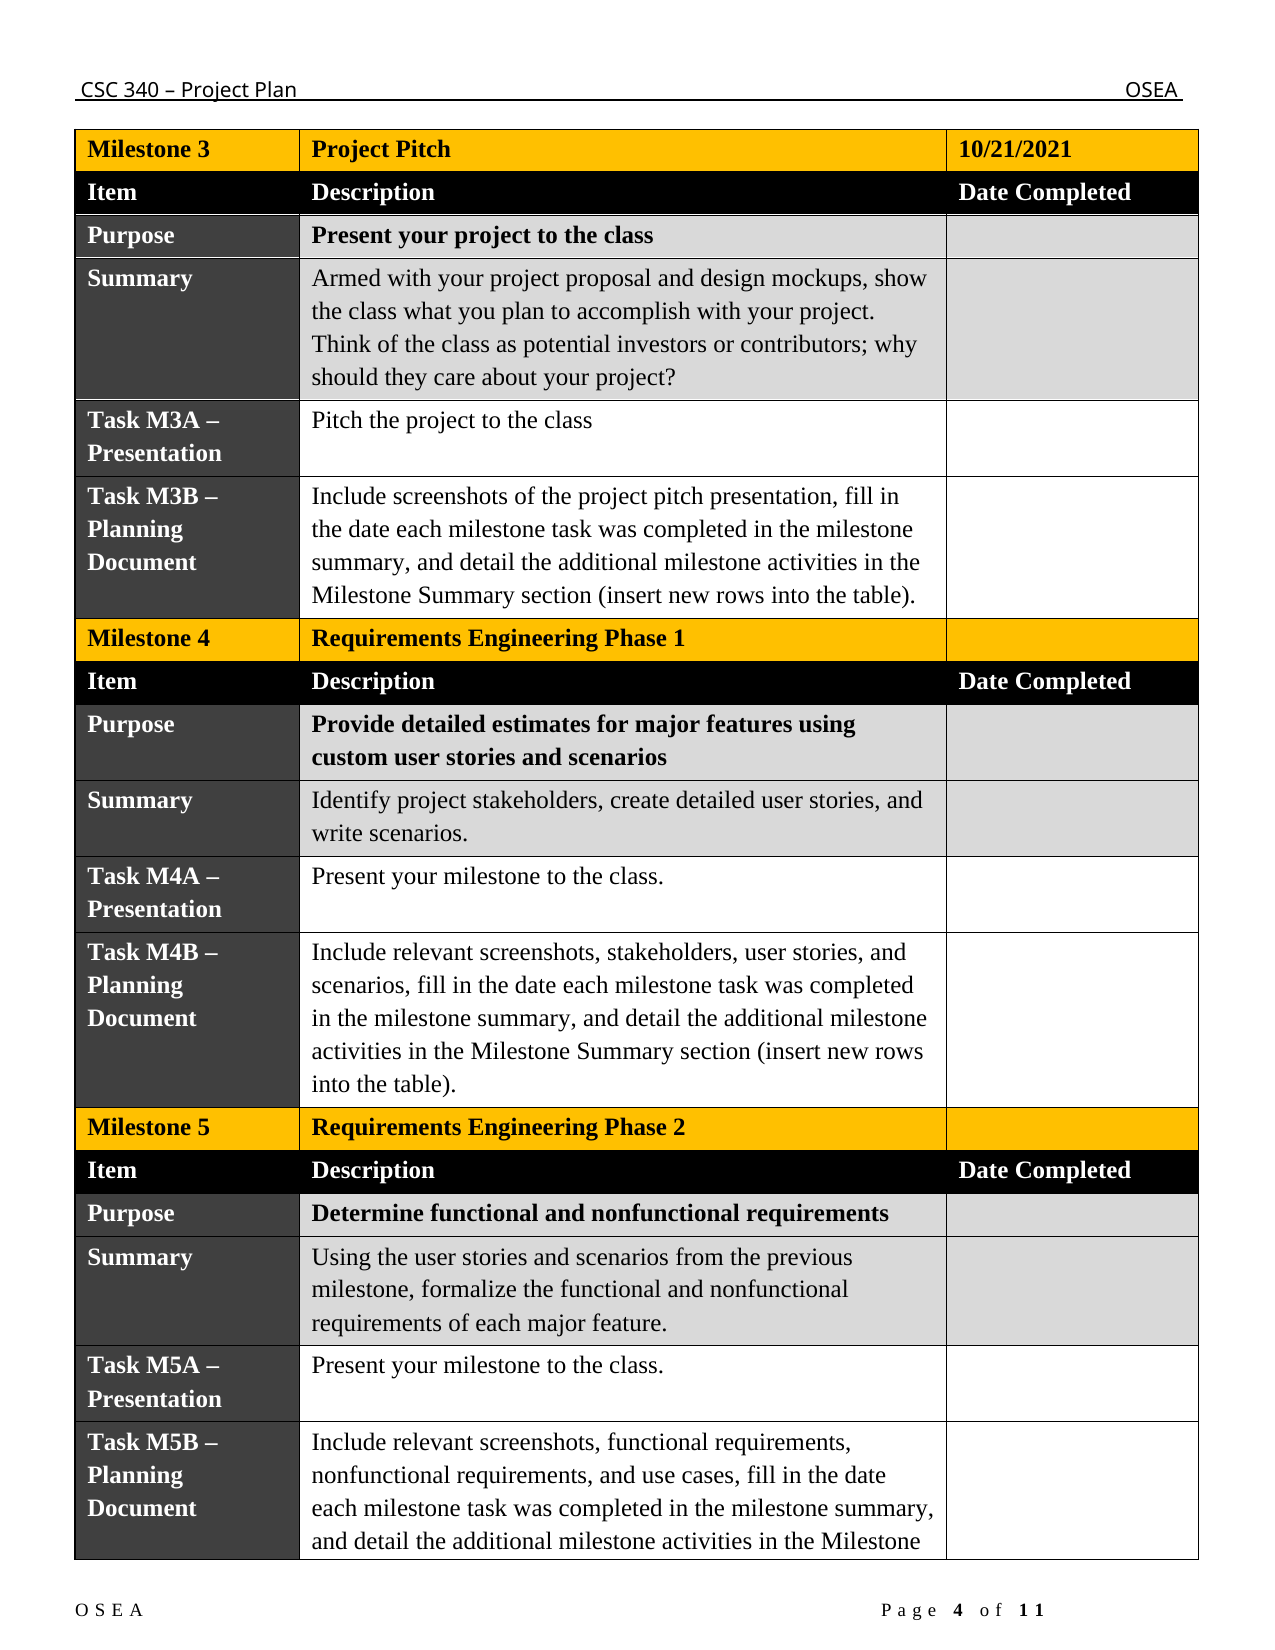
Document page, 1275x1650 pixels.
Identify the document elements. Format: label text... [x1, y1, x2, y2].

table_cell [76, 1422, 299, 1559]
table_cell Armed with your project proposal and design mockups, show the class what you plan to accomplish with your project. Think of the class as potential investors or contributors; why should they care about your project? [300, 259, 946, 399]
table_cell Task M3A – Presentation [76, 401, 299, 476]
table_cell [947, 216, 1198, 257]
table_cell Present your project to the class [300, 216, 946, 257]
table_cell Include screenshots of the project pitch presentation, fill in the date each milestone task was completed in the milestone summary, and detail the additional milestone activities in the Milestone Summary section (insert new rows into the table). [300, 477, 946, 618]
table_cell Provide detailed estimates for major features using custom user stories and scenarios [300, 705, 946, 780]
table_cell Item [76, 662, 299, 704]
table_cell Identify project stakeholders, create detailed user stories, and write scenarios. [300, 781, 946, 856]
table_cell Task M4A – Presentation [76, 857, 299, 932]
table_cell Task M4B – Planning Document [76, 933, 299, 1107]
table_cell Milestone 3 [76, 130, 299, 171]
table_cell Determine functional and nonfunctional requirements [300, 1194, 946, 1236]
table_cell Description [300, 173, 946, 214]
table_cell [947, 705, 1198, 780]
table_cell Present your milestone to the class. [300, 1346, 946, 1421]
table_cell Purpose [76, 216, 299, 257]
table_cell [947, 619, 1198, 661]
table_cell Present your milestone to the class. [300, 857, 946, 932]
table_cell Using the user stories and scenarios from the previous milestone, formalize the functional and nonfunctional requirements of each major feature. [300, 1237, 946, 1345]
table_cell Summary [76, 781, 299, 856]
table_cell [947, 1237, 1198, 1345]
table_cell Item [76, 173, 299, 214]
table_cell Item [76, 1151, 299, 1193]
table_cell [947, 1346, 1198, 1421]
table_cell Include relevant screenshots, stakeholders, user stories, and scenarios, fill in the date each milestone task was completed in the milestone summary, and detail the additional milestone activities in the Milestone Summary section (insert new rows into the table). [300, 933, 946, 1107]
table_cell Purpose [76, 1194, 299, 1236]
table_cell Milestone 5 [76, 1108, 299, 1150]
table_cell [947, 259, 1198, 399]
table_cell [947, 933, 1198, 1107]
table_cell Summary [76, 1237, 299, 1345]
table_cell [947, 401, 1198, 476]
table_cell [947, 1108, 1198, 1150]
table_cell Description [300, 1151, 946, 1193]
table_cell [947, 857, 1198, 932]
table_cell Task M3B – Planning Document [76, 477, 299, 618]
table_cell Requirements Engineering Phase 1 [300, 619, 946, 661]
table_cell Milestone 4 [76, 619, 299, 661]
table_cell Project Pitch [300, 130, 946, 171]
table_cell Description [300, 662, 946, 704]
table_cell Date Completed [947, 1151, 1198, 1193]
table_cell [947, 781, 1198, 856]
table_cell Task M5A – Presentation [76, 1346, 299, 1421]
table_cell [947, 1194, 1198, 1236]
table_cell 10/21/2021 [947, 130, 1198, 171]
table_cell Date Completed [947, 662, 1198, 704]
table_cell Summary [76, 259, 299, 399]
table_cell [300, 1422, 946, 1559]
table_cell Purpose [76, 705, 299, 780]
table_cell Date Completed [947, 173, 1198, 214]
table_cell Pitch the project to the class [300, 401, 946, 476]
table_cell [947, 1422, 1198, 1559]
table_cell Requirements Engineering Phase 2 [300, 1108, 946, 1150]
table_cell [947, 477, 1198, 618]
